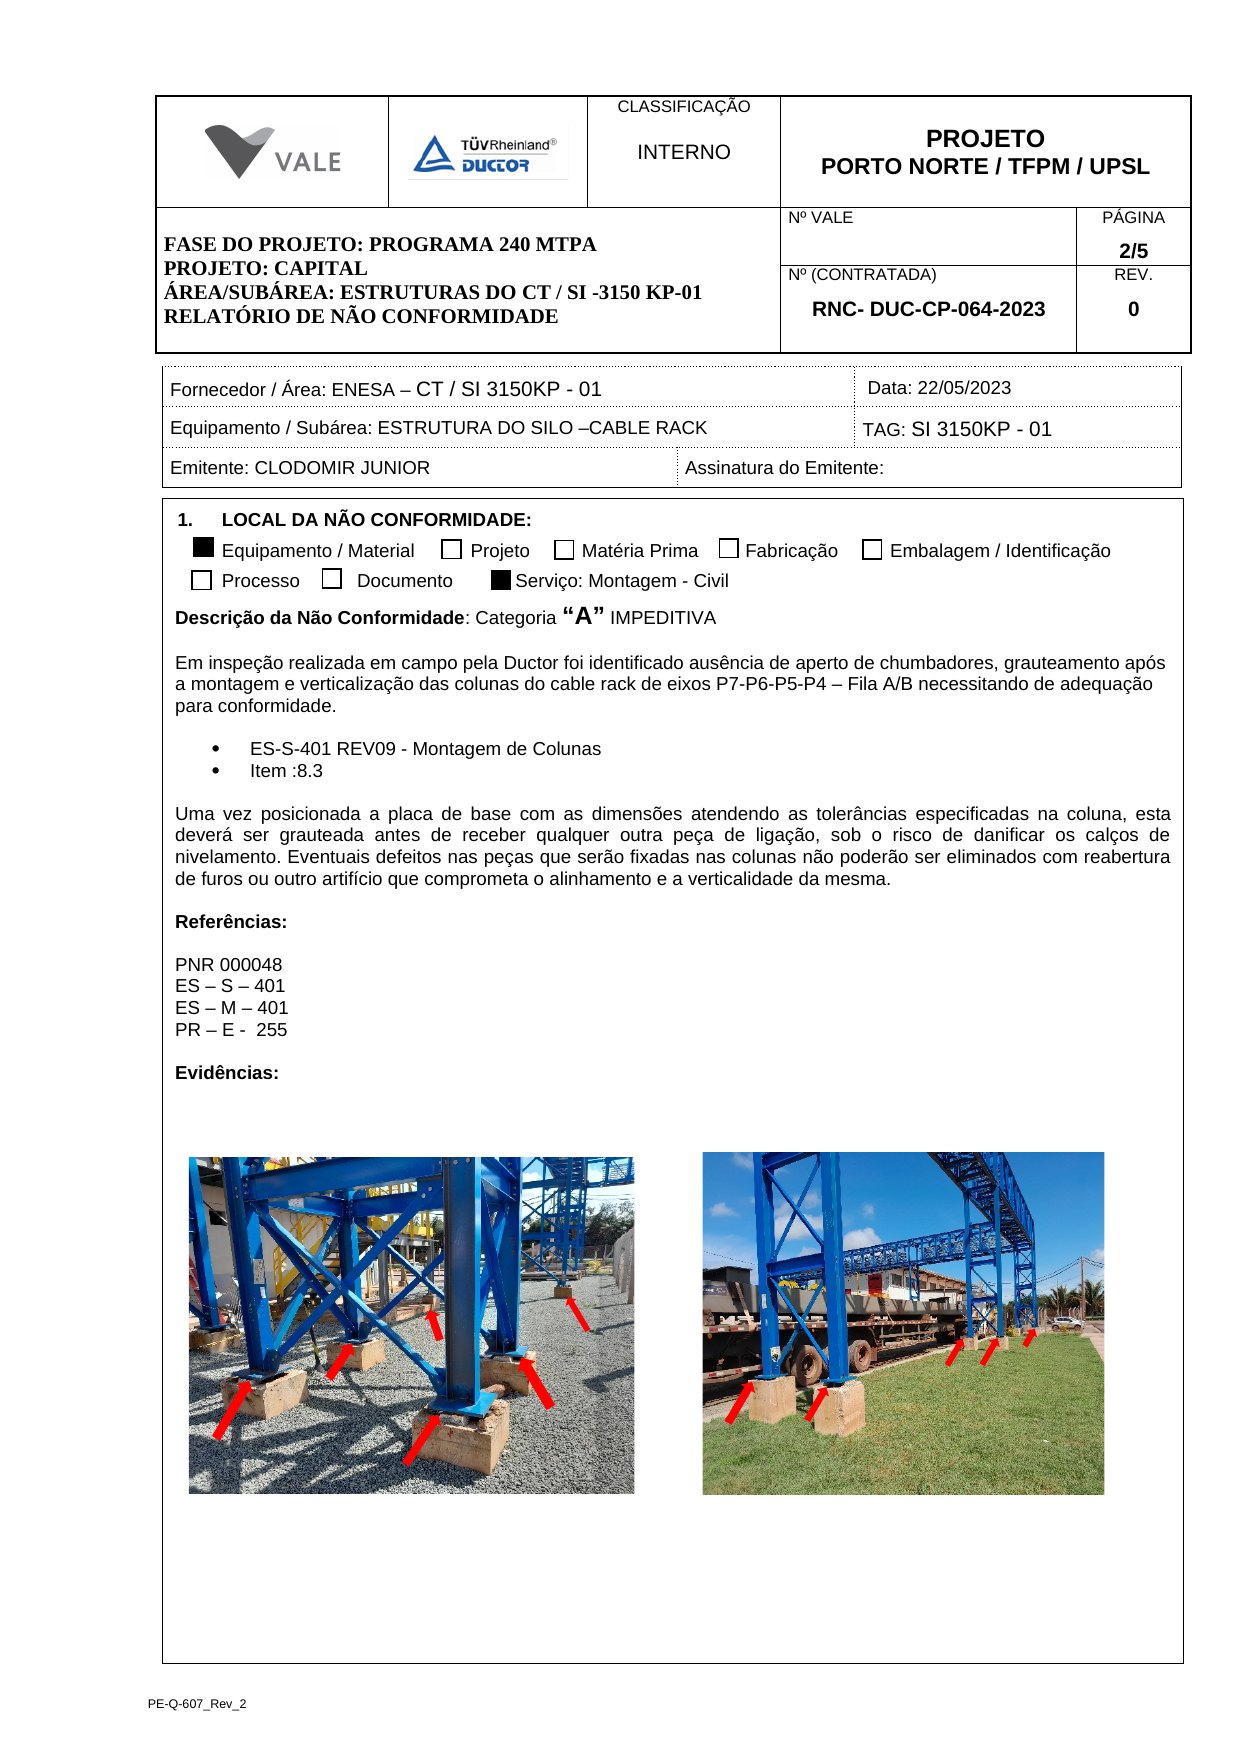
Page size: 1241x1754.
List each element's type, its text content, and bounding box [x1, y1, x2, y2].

table_cell Equipamento / Subárea: ESTRUTURA DO SILO –CABLE RACK [163, 406, 855, 447]
table_cell Data: 22/05/2023 [855, 366, 1181, 406]
table_cell Assinatura do Emitente: [678, 447, 1181, 487]
table_cell TAG: SI 3150KP - 01 [855, 406, 1181, 447]
picture [187, 1157, 635, 1492]
table_cell Emitente: CLODOMIR JUNIOR [163, 447, 678, 487]
picture [408, 123, 569, 180]
picture [701, 1152, 1105, 1493]
table_cell Fornecedor / Área: ENESA – CT / SI 3150KP - 01 [163, 366, 855, 406]
table_header LOCAL DA NÃO CONFORMIDADE: Equipamento / Material Projeto Matéria Prima Fabricação Embalagem / Identificação Processo Documento Serviço: Montagem - Civil Descrição da Não Conformidade: Categoria “A” IMPEDITIVA Em inspeção realizada em campo pela Ductor foi identificado ausência de aperto de chumbadores, grauteamento após a montagem e verticalização das colunas do cable rack de eixos P7-P6-P5-P4 – Fila A/B necessitando de adequação para conformidade. ES-S-401 REV09 - Montagem de Colunas Item :8.3 Uma vez posicionada a placa de base com as dimensões atendendo as tolerâncias especificadas na coluna, esta deverá ser grauteada antes de receber qualquer outra peça de ligação, sob o risco de danificar os calços de nivelamento. Eventuais defeitos nas peças que serão fixadas nas colunas não poderão ser eliminados com reabertura de furos ou outro artifício que comprometa o alinhamento e a verticalidade da mesma. Referências: PNR 000048 ES – S – 401 ES – M – 401 PR – E - 255 Evidências: [163, 499, 1183, 1663]
picture [204, 125, 341, 179]
